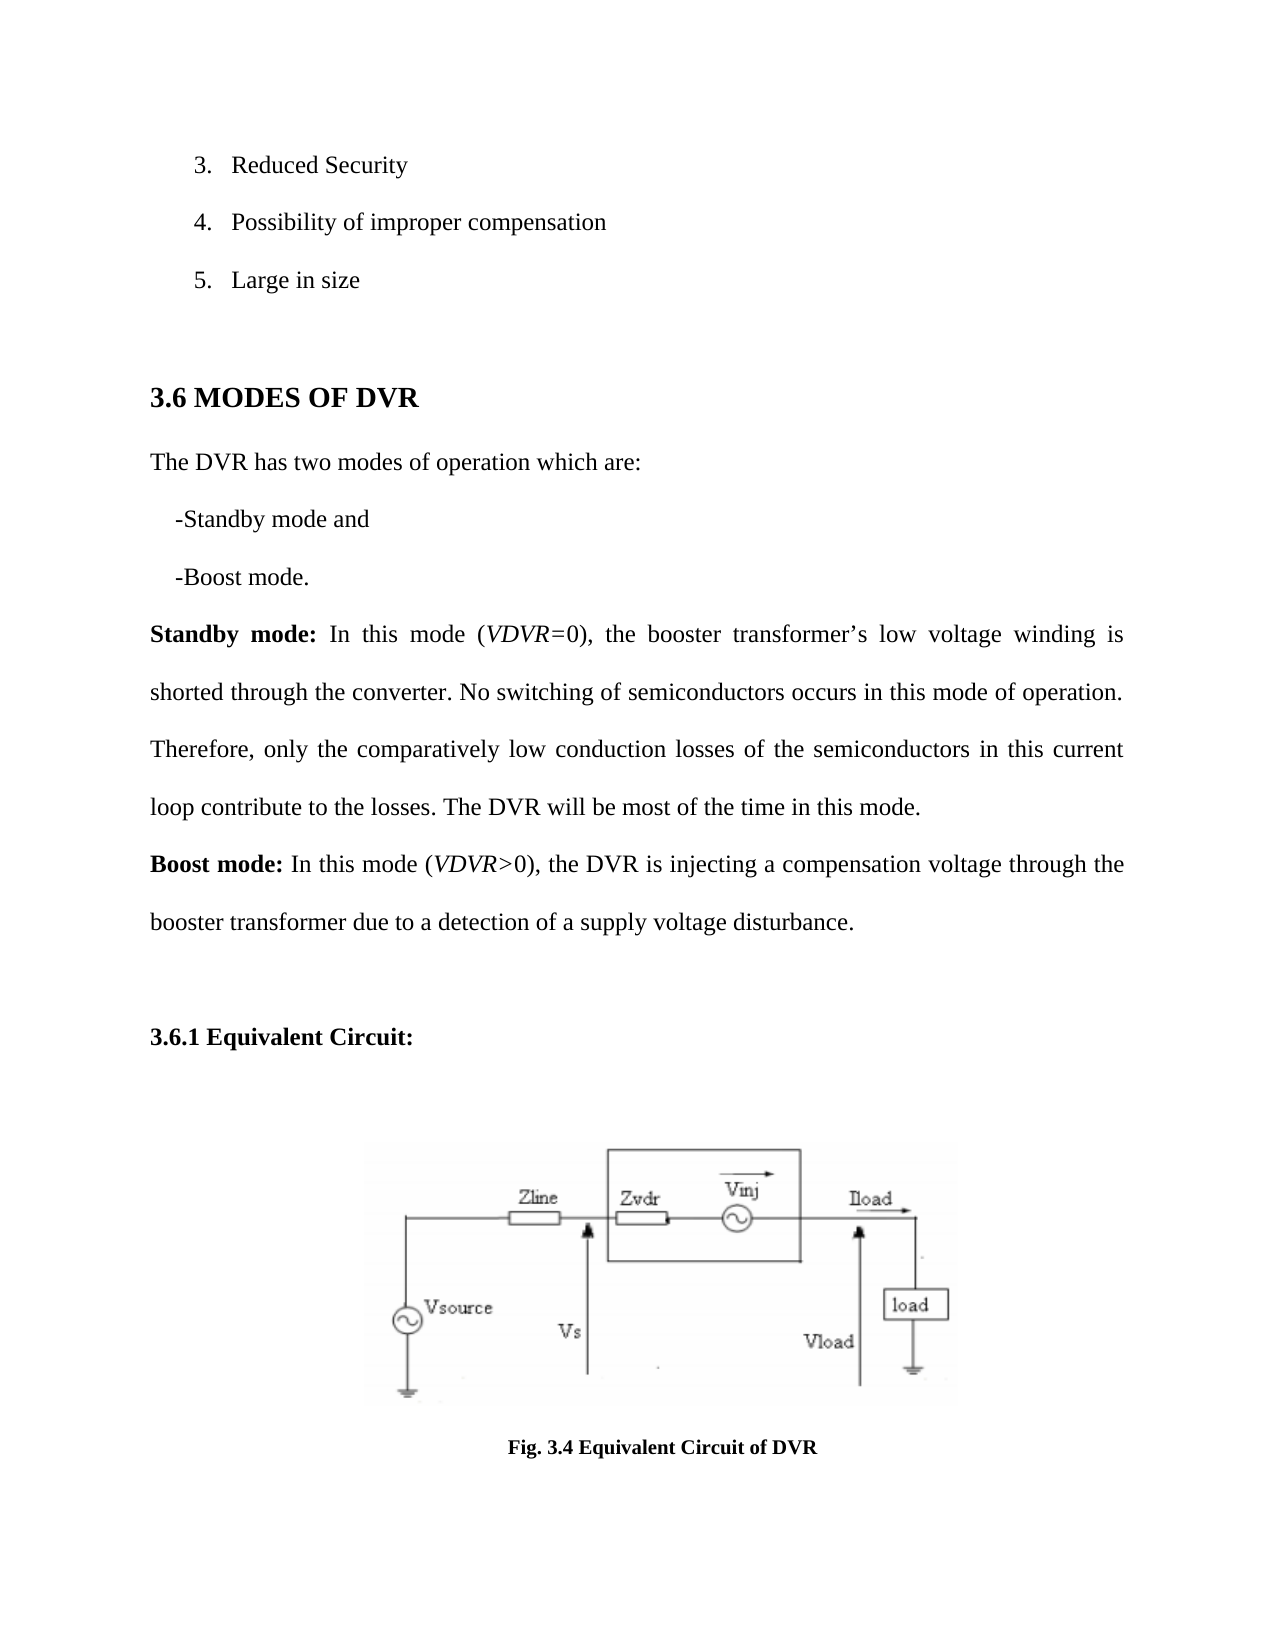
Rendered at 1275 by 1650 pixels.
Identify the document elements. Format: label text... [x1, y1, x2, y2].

text Standby mode: In this mode (VDVR=0), the booster transformer’s low voltage winding is shorted through the converter. No switching of semiconductors occurs in this mode of operation. Therefore, only the comparatively low conduction losses of the semiconductors in this current loop contribute to the losses. The DVR will be most of the time in this mode. [150, 619, 1125, 821]
list Reduced Security [193, 150, 1125, 179]
list Large in size [193, 265, 1125, 294]
text The DVR has two modes of operation which are: [150, 447, 1125, 476]
list Possibility of improper compensation [193, 207, 1125, 236]
text -Boost mode. [150, 562, 1125, 591]
picture [361, 1137, 964, 1411]
list 3.6 MODES OF DVR [150, 380, 1125, 413]
text 3.6.1 Equivalent Circuit: [150, 1022, 1125, 1051]
text Boost mode: In this mode (VDVR>0), the DVR is injecting a compensation voltage through the booster transformer due to a detection of a supply voltage disturbance. [150, 849, 1125, 936]
text Fig. 3.4 Equivalent Circuit of DVR [200, 1434, 1125, 1459]
text -Standby mode and [150, 504, 1125, 533]
